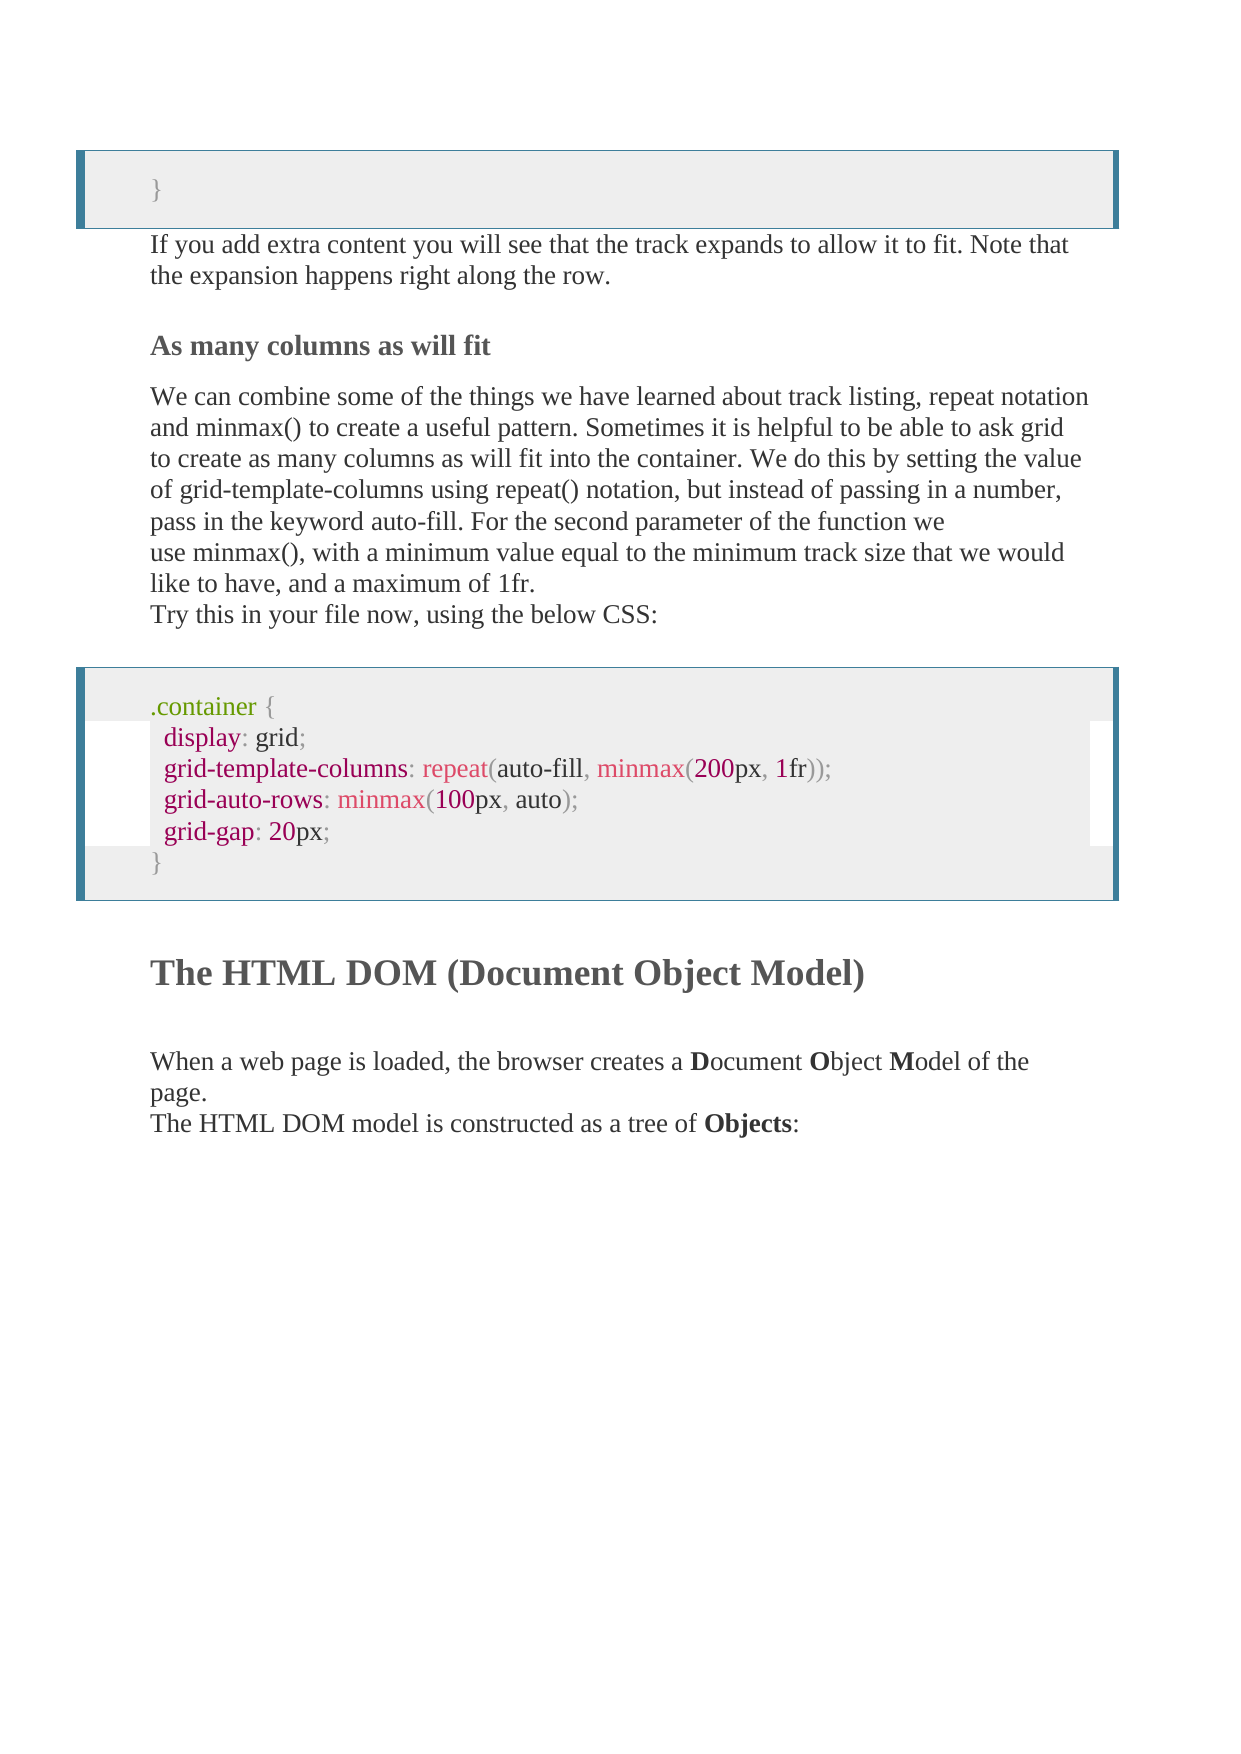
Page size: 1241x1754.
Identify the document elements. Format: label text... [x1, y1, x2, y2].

text display: grid; [150, 721, 1090, 752]
text As many columns as will fit [150, 328, 1090, 361]
text grid-template-columns: repeat(auto-fill, minmax(200px, 1fr)); [150, 752, 1090, 784]
text If you add extra content you will see that the track expands to allow it to fit. Note that the expansion happens right along the row. [150, 229, 1090, 290]
text } [85, 151, 1113, 228]
text When a web page is loaded, the browser creates a Document Object Model of the page. [150, 1045, 1090, 1107]
text The HTML DOM model is constructed as a tree of Objects: [150, 1107, 1090, 1138]
text } [85, 822, 1113, 900]
text .container { [85, 668, 1113, 721]
text Try this in your file now, using the below CSS: [150, 598, 1090, 629]
text We can combine some of the things we have learned about track listing, repeat notation and minmax() to create a useful pattern. Sometimes it is helpful to be able to ask grid to create as many columns as will fit into the container. We do this by setting the value of grid-template-columns using repeat() notation, but instead of passing in a number, pass in the keyword auto-fill. For the second parameter of the function we use minmax(), with a minimum value equal to the minimum track size that we would like to have, and a maximum of 1fr. [150, 380, 1090, 598]
text grid-auto-rows: minmax(100px, auto); [150, 784, 1090, 815]
text The HTML DOM (Document Object Model) [150, 951, 1090, 994]
